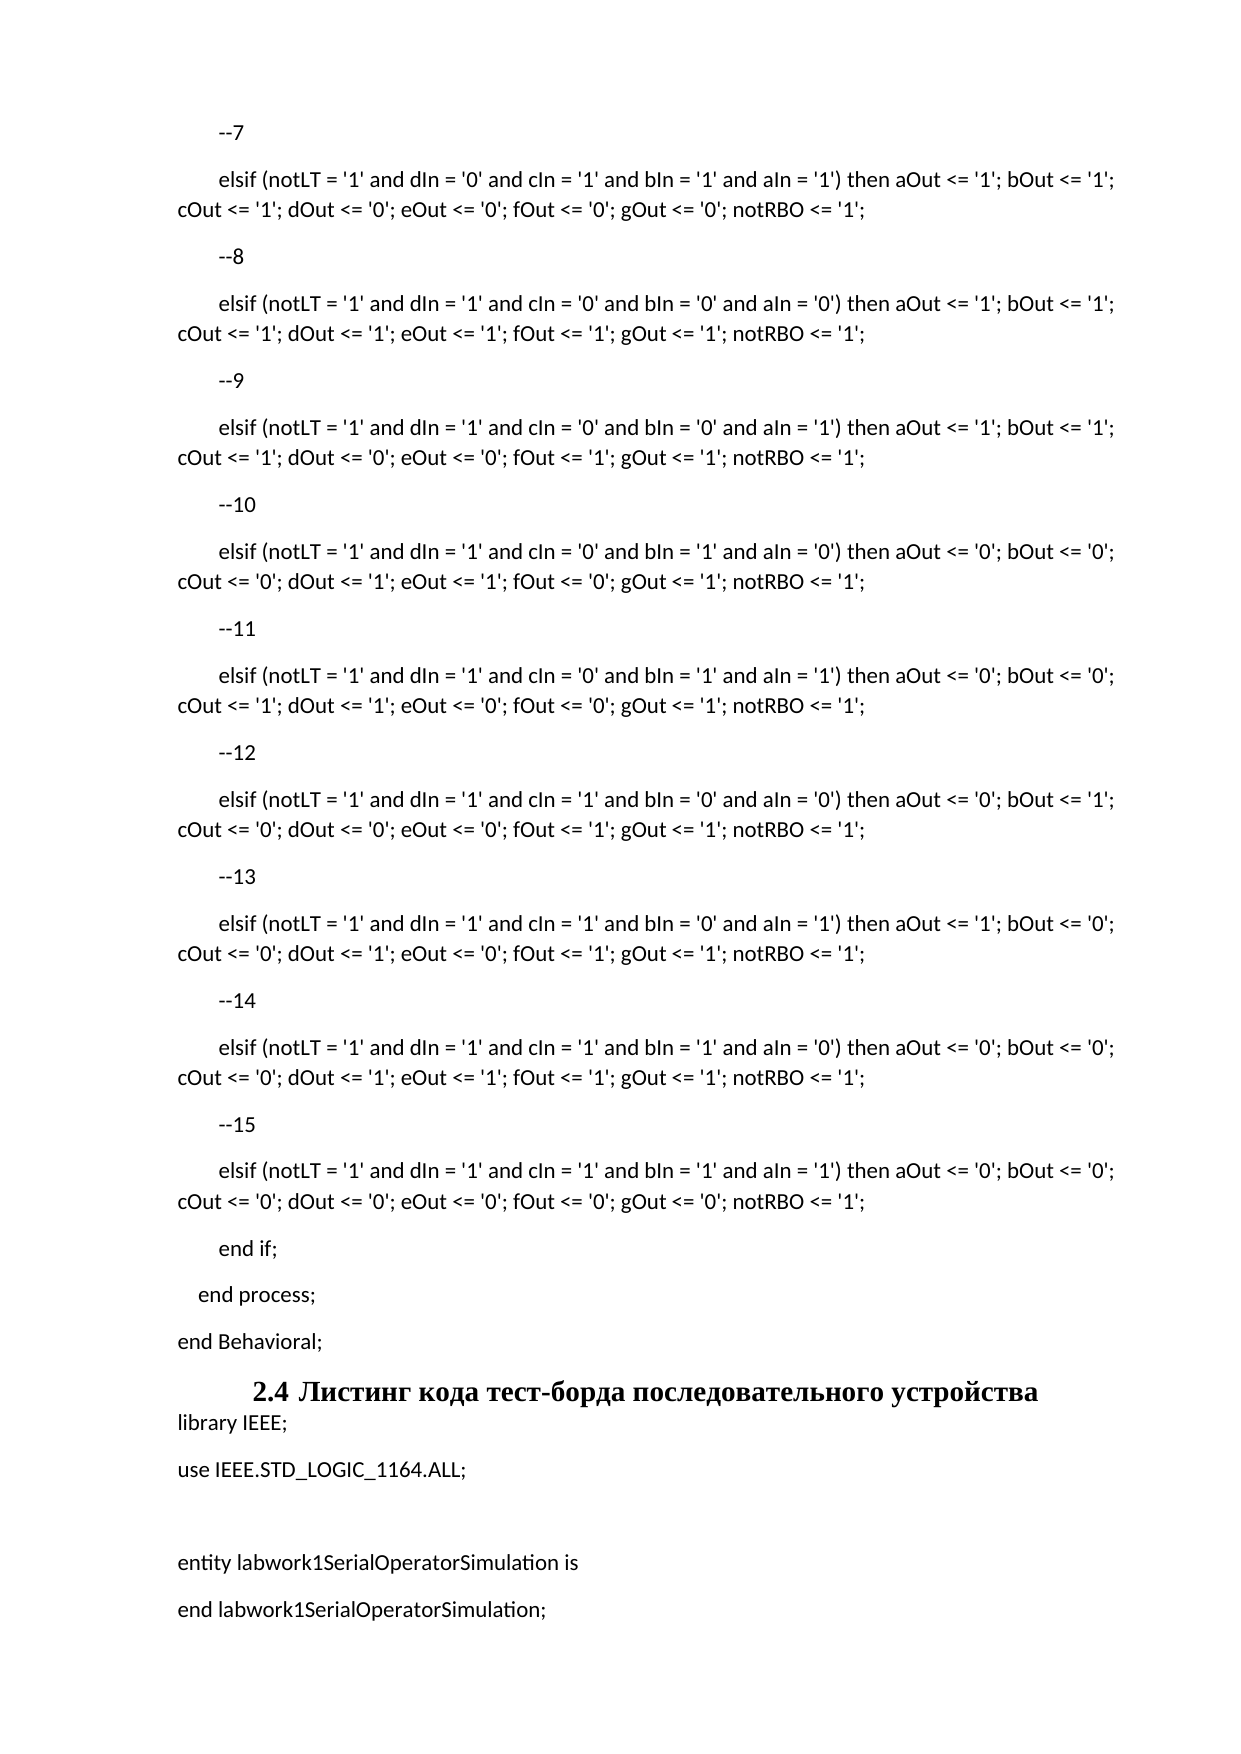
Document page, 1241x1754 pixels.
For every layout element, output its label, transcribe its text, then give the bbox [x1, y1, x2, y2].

text elsif (notLT = '1' and dIn = '0' and cIn = '1' and bIn = '1' and aIn = '1') then aOut <= '1'; bOut <= '1'; cOut <= '1'; dOut <= '0'; eOut <= '0'; fOut <= '0'; gOut <= '0'; notRBO <= '1'; [177, 165, 1152, 223]
text --10 [177, 490, 1152, 518]
text use IEEE.STD_LOGIC_1164.ALL; [177, 1455, 1152, 1483]
text --7 [177, 118, 1152, 146]
text --12 [177, 738, 1152, 766]
text library IEEE; [177, 1408, 1152, 1436]
text --14 [177, 986, 1152, 1014]
text entity labwork1SerialOperatorSimulation is [177, 1548, 1152, 1577]
text elsif (notLT = '1' and dIn = '1' and cIn = '0' and bIn = '1' and aIn = '0') then aOut <= '0'; bOut <= '0'; cOut <= '0'; dOut <= '1'; eOut <= '1'; fOut <= '0'; gOut <= '1'; notRBO <= '1'; [177, 537, 1152, 595]
text elsif (notLT = '1' and dIn = '1' and cIn = '0' and bIn = '1' and aIn = '1') then aOut <= '0'; bOut <= '0'; cOut <= '1'; dOut <= '1'; eOut <= '0'; fOut <= '0'; gOut <= '1'; notRBO <= '1'; [177, 661, 1152, 719]
text --15 [177, 1110, 1152, 1138]
text end process; [177, 1281, 1152, 1309]
text elsif (notLT = '1' and dIn = '1' and cIn = '1' and bIn = '0' and aIn = '1') then aOut <= '1'; bOut <= '0'; cOut <= '0'; dOut <= '1'; eOut <= '0'; fOut <= '1'; gOut <= '1'; notRBO <= '1'; [177, 909, 1152, 967]
text --11 [177, 614, 1152, 642]
text end labwork1SerialOperatorSimulation; [177, 1595, 1152, 1623]
text elsif (notLT = '1' and dIn = '1' and cIn = '1' and bIn = '1' and aIn = '1') then aOut <= '0'; bOut <= '0'; cOut <= '0'; dOut <= '0'; eOut <= '0'; fOut <= '0'; gOut <= '0'; notRBO <= '1'; [177, 1157, 1152, 1215]
text --13 [177, 862, 1152, 890]
text --9 [177, 366, 1152, 394]
list Листинг кода тест-борда последовательного устройства [252, 1374, 1152, 1408]
text elsif (notLT = '1' and dIn = '1' and cIn = '1' and bIn = '0' and aIn = '0') then aOut <= '0'; bOut <= '1'; cOut <= '0'; dOut <= '0'; eOut <= '0'; fOut <= '1'; gOut <= '1'; notRBO <= '1'; [177, 785, 1152, 843]
text --8 [177, 242, 1152, 270]
text elsif (notLT = '1' and dIn = '1' and cIn = '0' and bIn = '0' and aIn = '1') then aOut <= '1'; bOut <= '1'; cOut <= '1'; dOut <= '0'; eOut <= '0'; fOut <= '1'; gOut <= '1'; notRBO <= '1'; [177, 413, 1152, 471]
text end Behavioral; [177, 1327, 1152, 1356]
text end if; [177, 1234, 1152, 1262]
text elsif (notLT = '1' and dIn = '1' and cIn = '1' and bIn = '1' and aIn = '0') then aOut <= '0'; bOut <= '0'; cOut <= '0'; dOut <= '1'; eOut <= '1'; fOut <= '1'; gOut <= '1'; notRBO <= '1'; [177, 1033, 1152, 1091]
text elsif (notLT = '1' and dIn = '1' and cIn = '0' and bIn = '0' and aIn = '0') then aOut <= '1'; bOut <= '1'; cOut <= '1'; dOut <= '1'; eOut <= '1'; fOut <= '1'; gOut <= '1'; notRBO <= '1'; [177, 289, 1152, 347]
